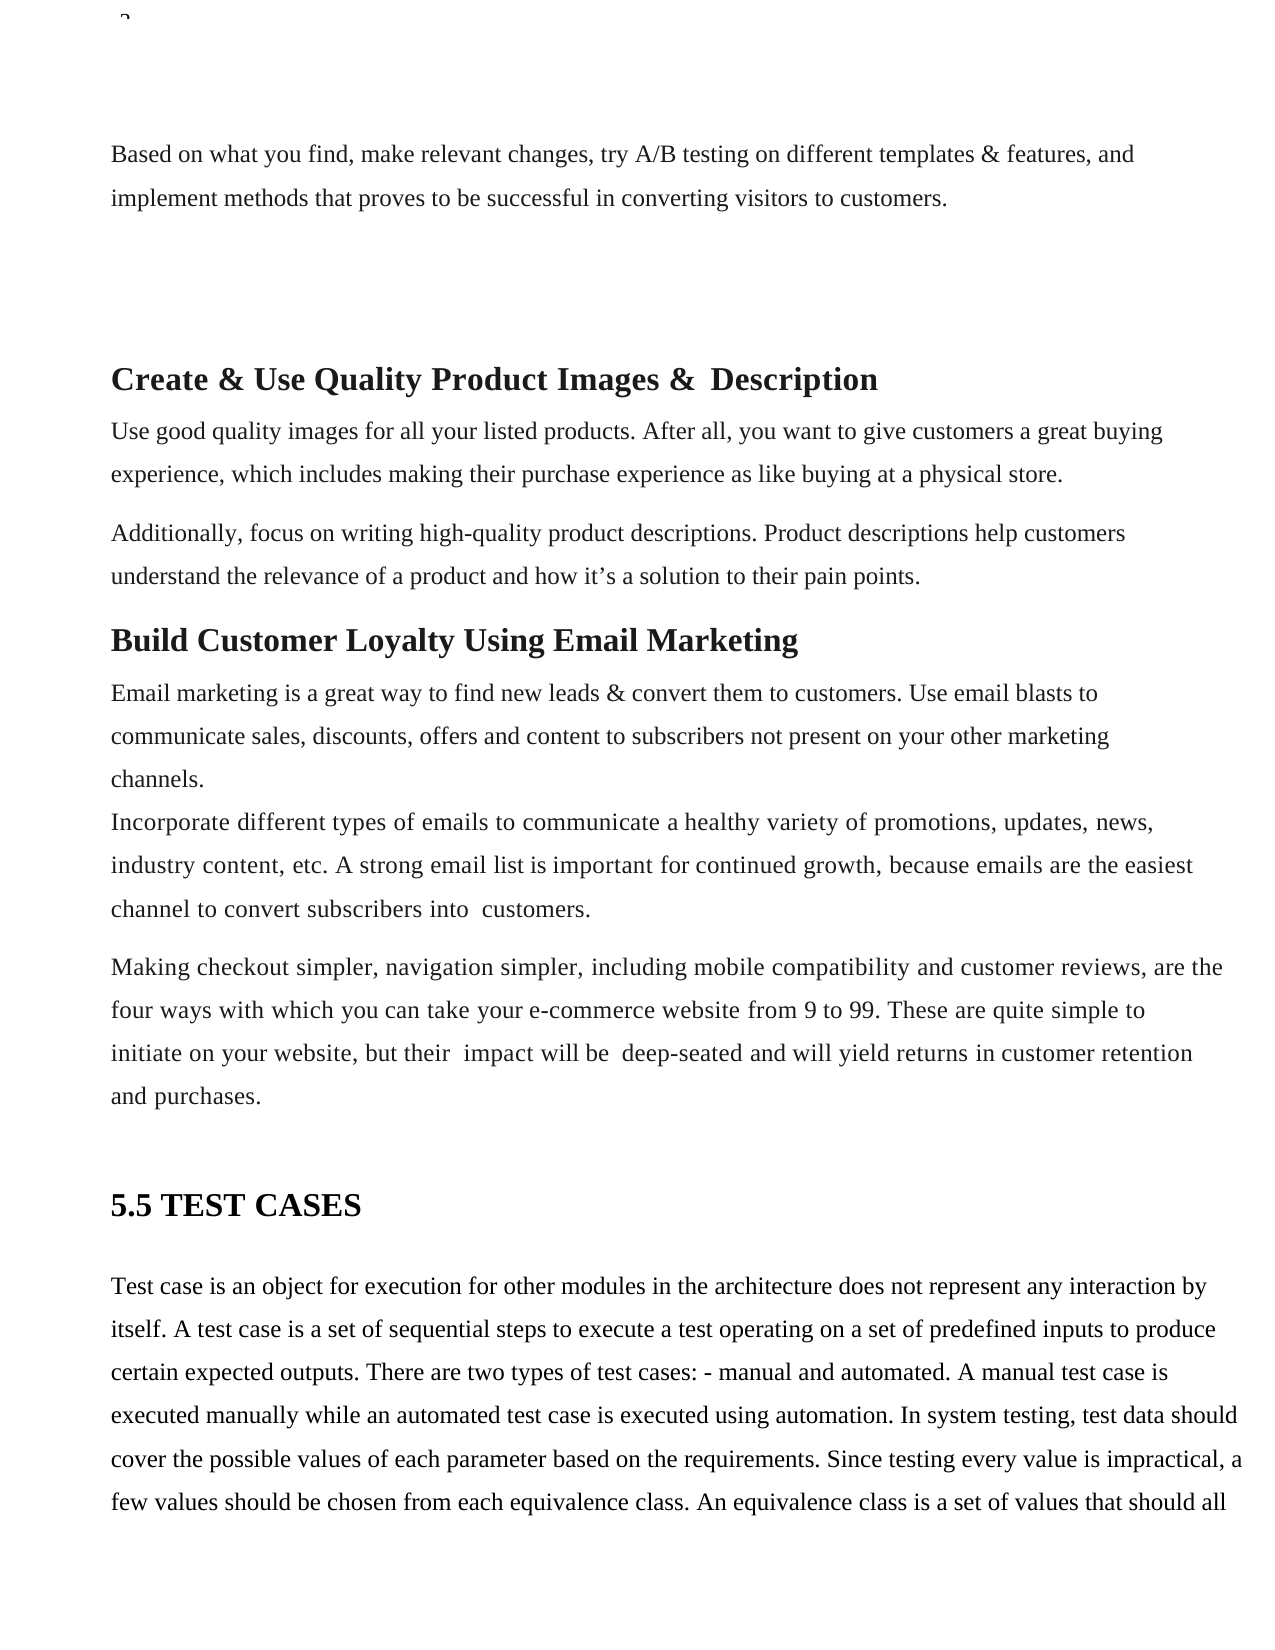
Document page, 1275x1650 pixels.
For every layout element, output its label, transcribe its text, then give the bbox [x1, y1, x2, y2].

subtitle Build Customer Loyalty Using Email Marketing [111, 621, 1260, 659]
text Use good quality images for all your listed products. After all, you want to give customers a great buying experience, which includes making their purchase experience as like buying at a physical store. [111, 416, 1260, 488]
text Based on what you find, make relevant changes, try A/B testing on different templates & features, and implement methods that proves to be successful in converting visitors to customers. [111, 139, 1207, 212]
text Additionally, focus on writing high-quality product descriptions. Product descriptions help customers [111, 518, 1260, 547]
subtitle TEST CASES [110, 1185, 1260, 1223]
subtitle Create & Use Quality Product Images & Description [111, 359, 1260, 397]
text Email marketing is a great way to find new leads & convert them to customers. Use email blasts to communicate sales, discounts, offers and content to subscribers not present on your other marketing channels. [111, 678, 1115, 793]
text Test case is an object for execution for other modules in the architecture does not represent any interaction by itself. A test case is a set of sequential steps to execute a test operating on a set of predefined inputs to produce certain expected outputs. There are two types of test cases: - manual and automated. A manual test case is executed manually while an automated test case is executed using automation. In system testing, test data should cover the possible values of each parameter based on the requirements. Since testing every value is impractical, a few values should be chosen from each equivalence class. An equivalence class is a set of values that should all [111, 1271, 1249, 1516]
text understand the relevance of a product and how it’s a solution to their pain points. [111, 561, 1260, 590]
text Making checkout simpler, navigation simpler, including mobile compatibility and customer reviews, are the four ways with which you can take your e-commerce website from 9 to 99. These are quite simple to initiate on your website, but their impact will be deep-seated and will yield returns in customer retention and purchases. [111, 952, 1226, 1110]
text Incorporate different types of emails to communicate a healthy variety of promotions, updates, news, industry content, etc. A strong email list is important for continued growth, because emails are the easiest channel to convert subscribers into customers. [111, 807, 1207, 922]
